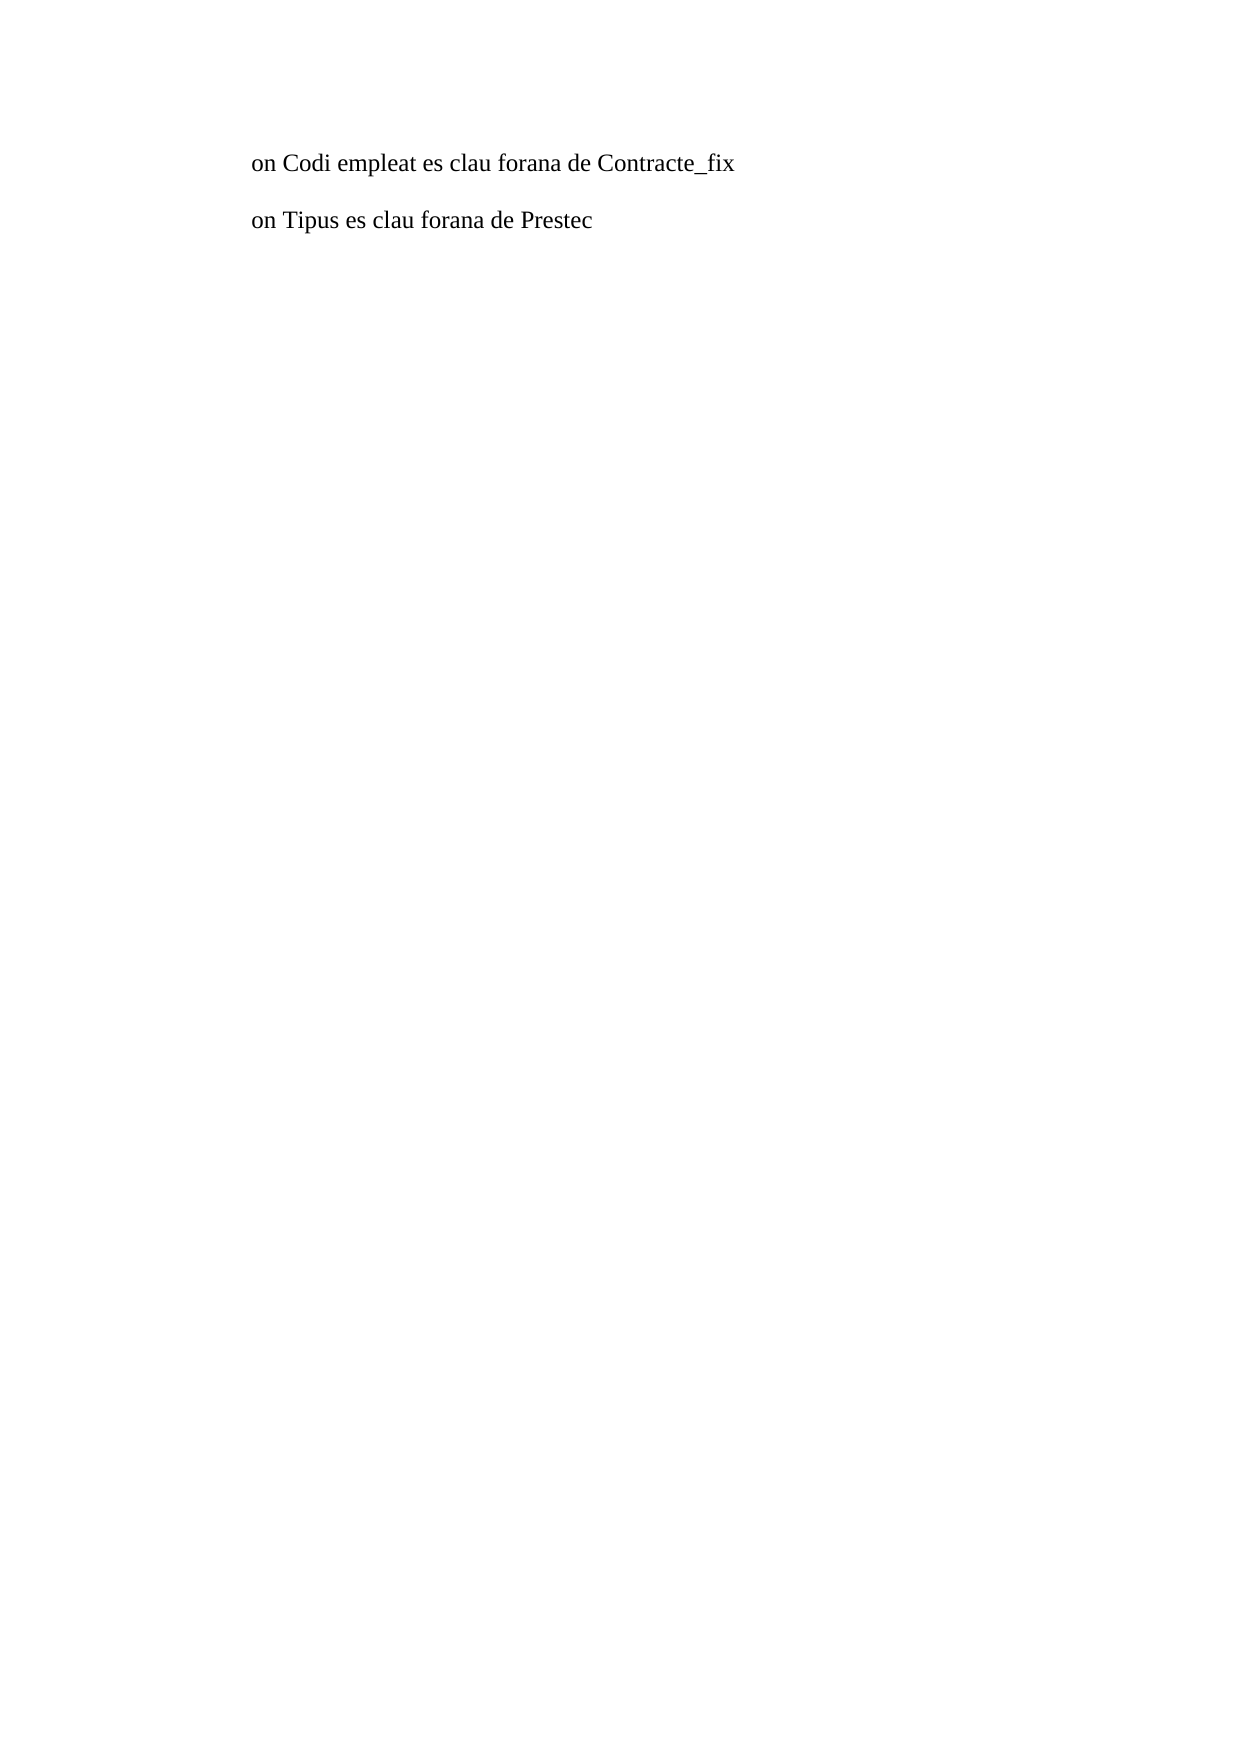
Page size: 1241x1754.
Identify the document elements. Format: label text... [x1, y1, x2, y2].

text on Codi empleat es clau forana de Contracte_fix [177, 148, 1063, 176]
text on Tipus es clau forana de Prestec [177, 206, 1063, 234]
